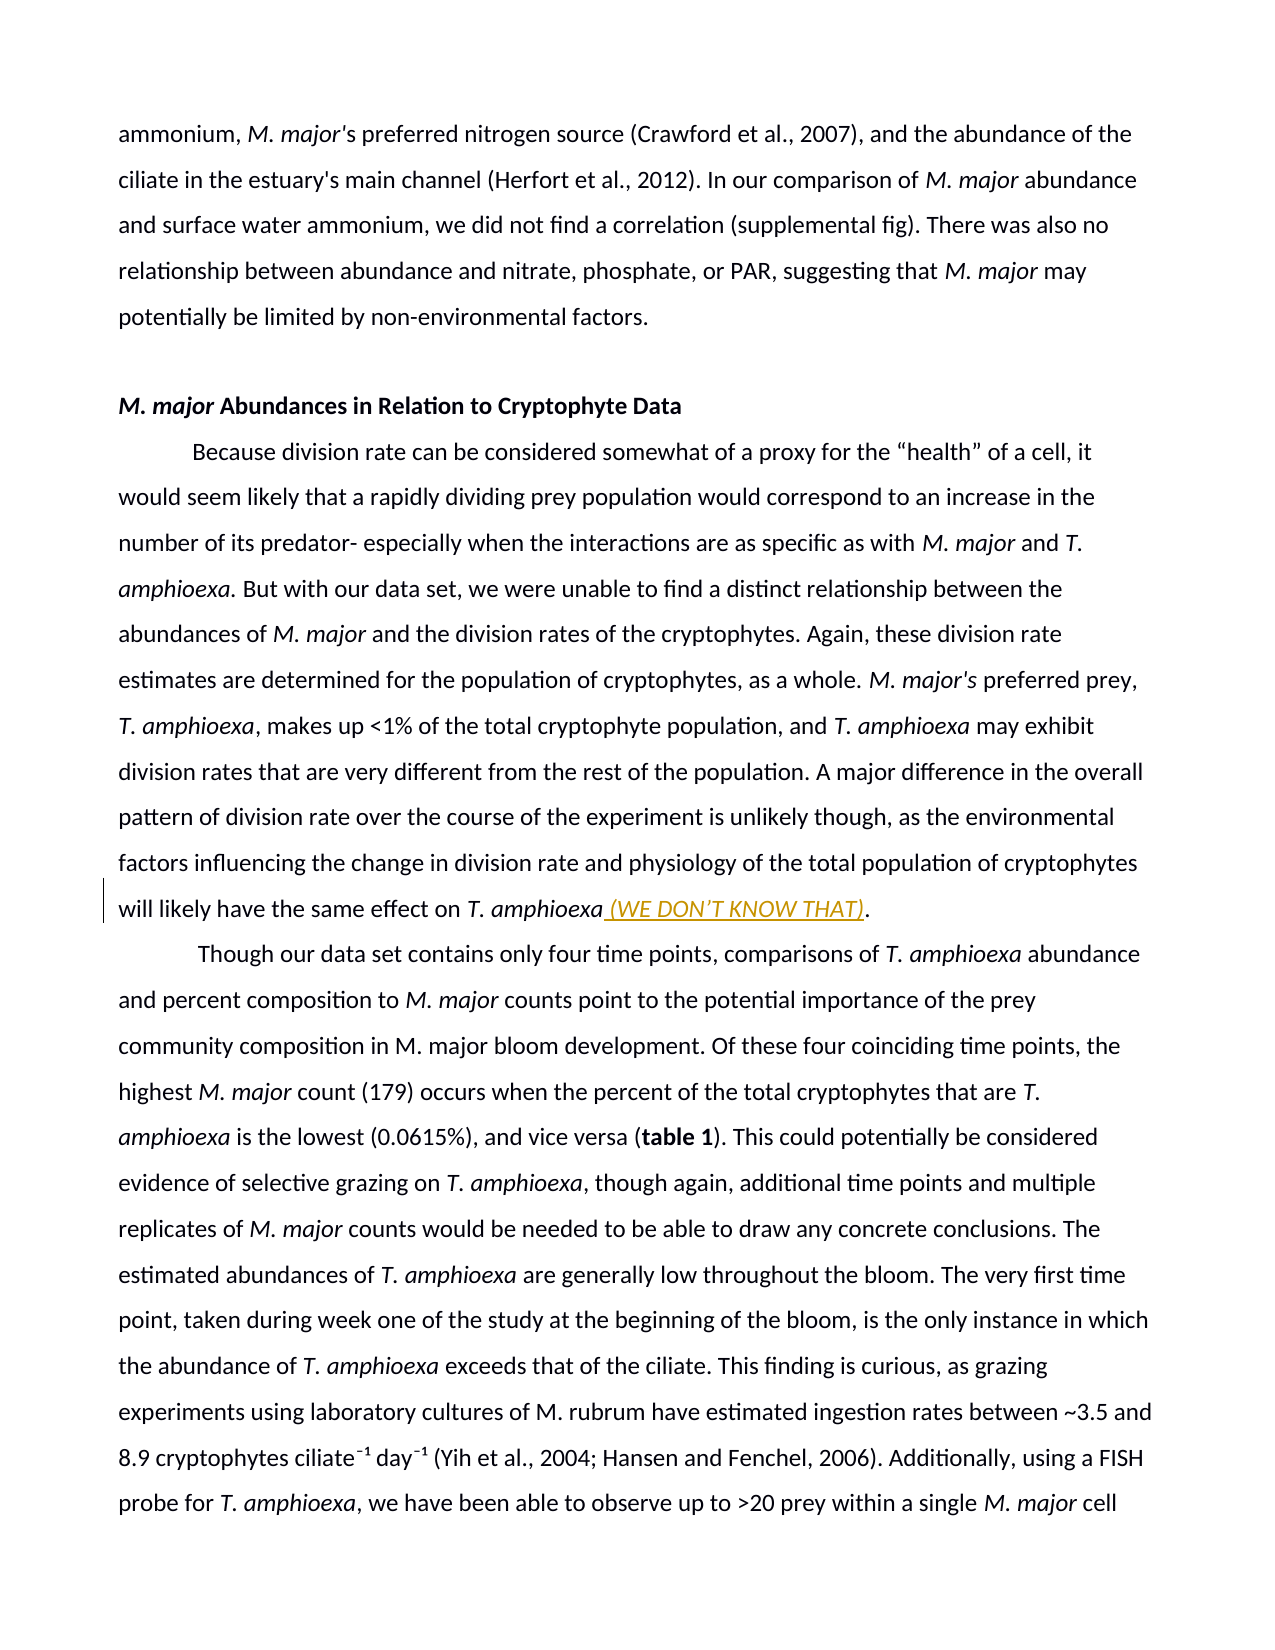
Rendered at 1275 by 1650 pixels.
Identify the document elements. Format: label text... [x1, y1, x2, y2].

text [118, 118, 1157, 332]
text Because division rate can be considered somewhat of a proxy for the “health” of a cell, it would seem likely that a rapidly dividing prey population would correspond to an increase in the number of its predator- especially when the interactions are as specific as with M. major and T. amphioexa. But with our data set, we were unable to find a distinct relationship between the abundances of M. major and the division rates of the cryptophytes. Again, these division rate estimates are determined for the population of cryptophytes, as a whole. M. major's preferred prey, T. amphioexa, makes up <1% of the total cryptophyte population, and T. amphioexa may exhibit division rates that are very different from the rest of the population. A major difference in the overall pattern of division rate over the course of the experiment is unlikely though, as the environmental factors influencing the change in division rate and physiology of the total population of cryptophytes will likely have the same effect on T. amphioexa. [118, 436, 1157, 923]
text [118, 939, 1157, 1518]
text M. major Abundances in Relation to Cryptophyte Data [118, 390, 1157, 420]
